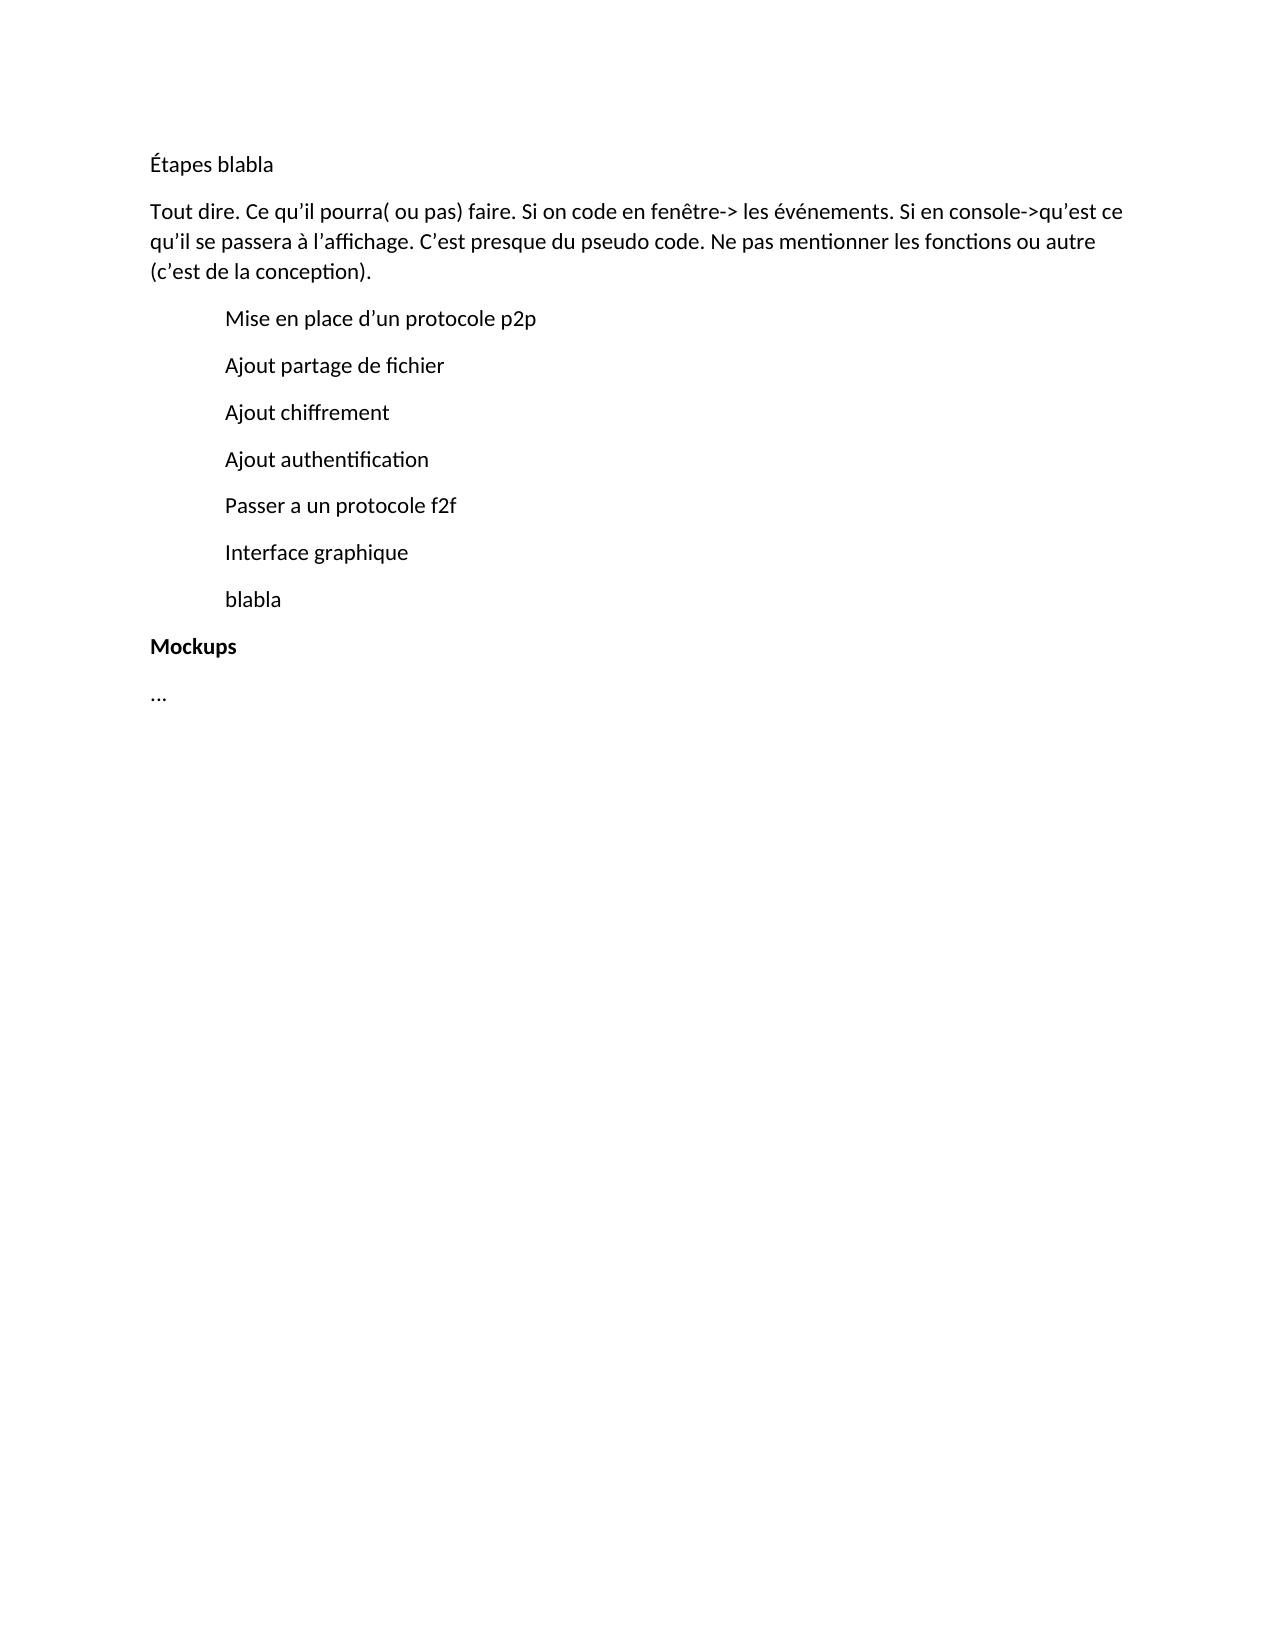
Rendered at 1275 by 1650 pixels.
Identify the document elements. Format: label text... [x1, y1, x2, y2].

text Ajout partage de fichier [150, 351, 1125, 379]
text Mockups [150, 632, 1125, 660]
text ... [150, 679, 1125, 707]
text Étapes blabla [150, 150, 1125, 178]
text Mise en place d’un protocole p2p [150, 304, 1125, 332]
text Tout dire. Ce qu’il pourra( ou pas) faire. Si on code en fenêtre-> les événements. Si en console->qu’est ce qu’il se passera à l’affichage. C’est presque du pseudo code. Ne pas mentionner les fonctions ou autre (c’est de la conception). [150, 197, 1125, 285]
text Passer a un protocole f2f [150, 492, 1125, 520]
text blabla [150, 585, 1125, 613]
text Ajout chiffrement [150, 398, 1125, 426]
text Interface graphique [150, 538, 1125, 567]
text Ajout authentification [150, 445, 1125, 473]
